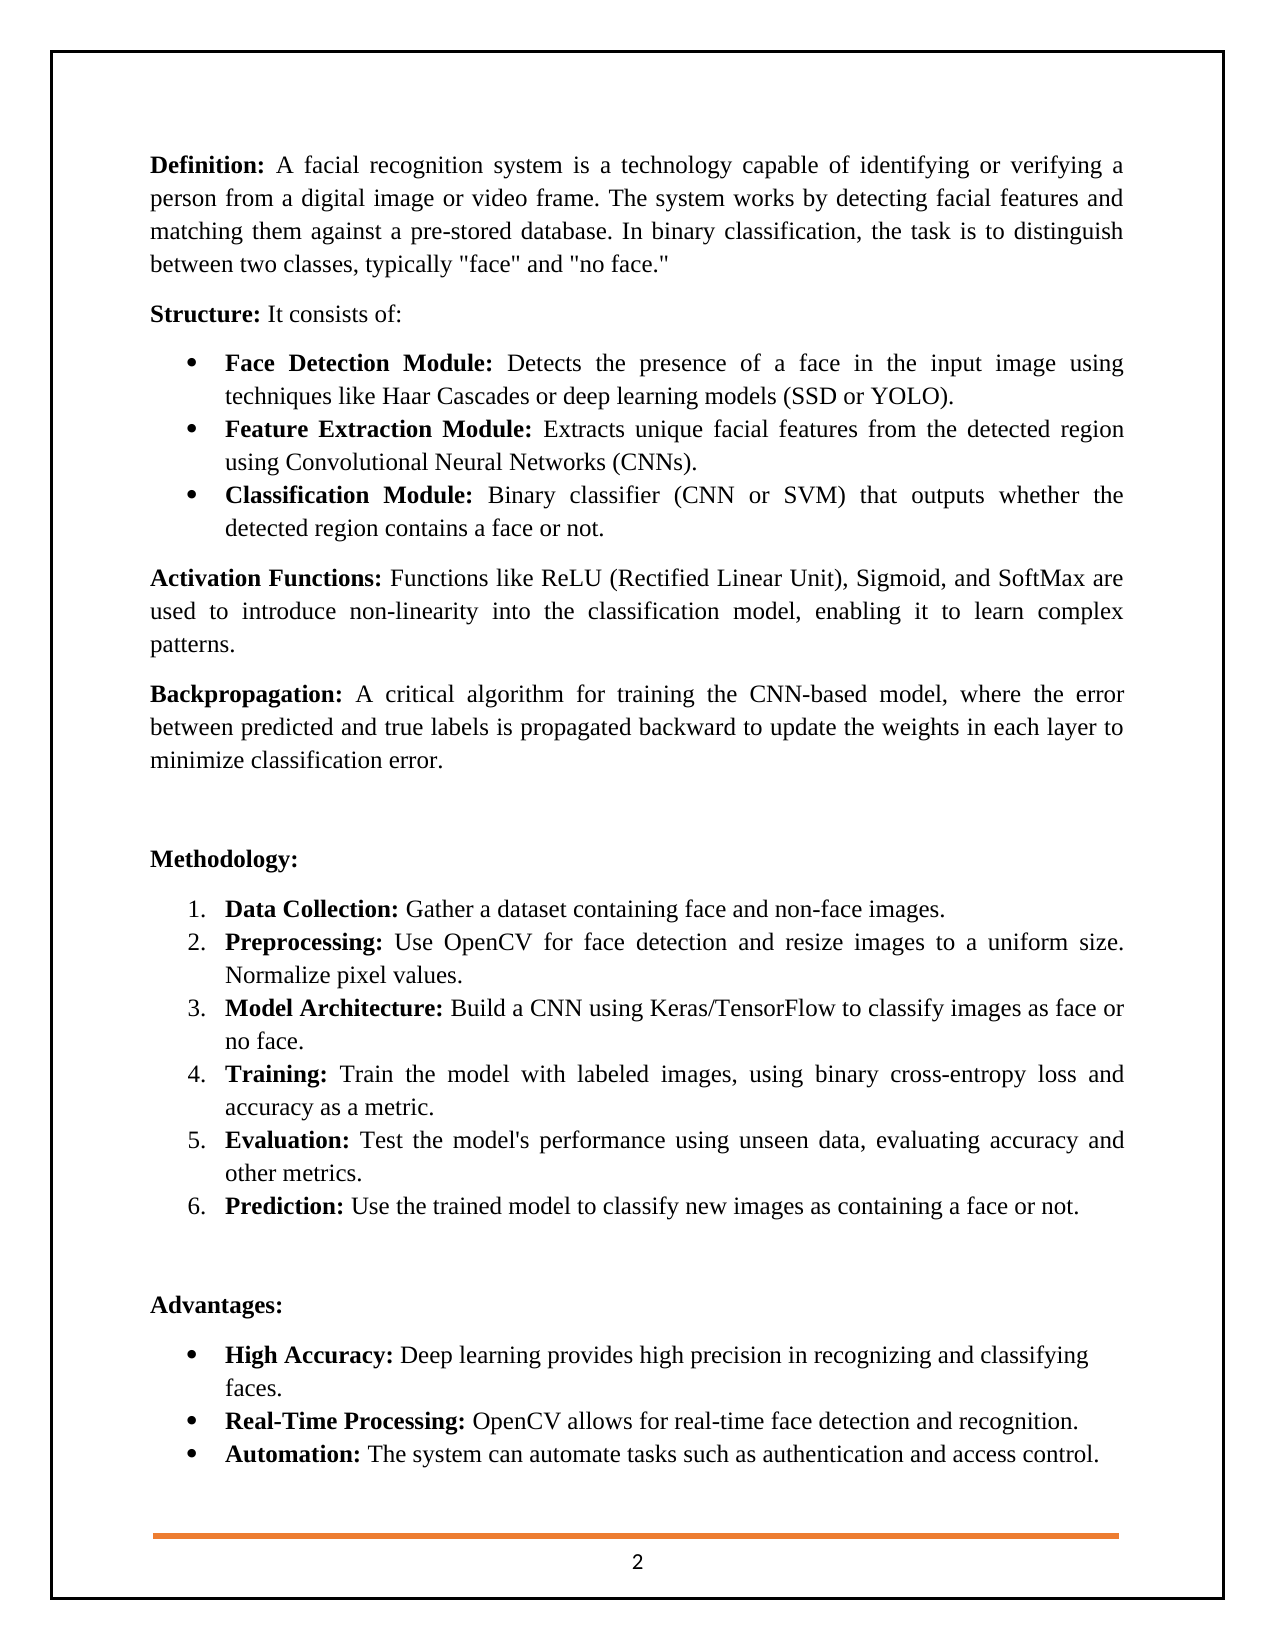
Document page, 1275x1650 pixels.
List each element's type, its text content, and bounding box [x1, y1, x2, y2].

list Prediction: Use the trained model to classify new images as containing a face or not. [187, 1191, 1125, 1220]
list Feature Extraction Module: Extracts unique facial features from the detected region using Convolutional Neural Networks (CNNs). [187, 414, 1125, 476]
text Definition: A facial recognition system is a technology capable of identifying or verifying a person from a digital image or video frame. The system works by detecting facial features and matching them against a pre-stored database. In binary classification, the task is to distinguish between two classes, typically "face" and "no face." [150, 150, 1125, 278]
text Methodology: [150, 844, 1125, 873]
list Real-Time Processing: OpenCV allows for real-time face detection and recognition. [187, 1406, 1125, 1435]
list Classification Module: Binary classifier (CNN or SVM) that outputs whether the detected region contains a face or not. [187, 481, 1125, 542]
text Structure: It consists of: [150, 299, 1125, 327]
list Training: Train the model with labeled images, using binary cross-entropy loss and accuracy as a metric. [187, 1059, 1125, 1121]
list Data Collection: Gather a dataset containing face and non-face images. [187, 894, 1125, 923]
list Face Detection Module: Detects the presence of a face in the input image using techniques like Haar Cascades or deep learning models (SSD or YOLO). [187, 348, 1125, 410]
text Backpropagation: A critical algorithm for training the CNN-based model, where the error between predicted and true labels is propagated backward to update the weights in each layer to minimize classification error. [150, 679, 1125, 774]
list Evaluation: Test the model's performance using unseen data, evaluating accuracy and other metrics. [187, 1125, 1125, 1187]
text Advantages: [150, 1291, 1125, 1319]
list Model Architecture: Build a CNN using Keras/TensorFlow to classify images as face or no face. [187, 993, 1125, 1055]
text Activation Functions: Functions like ReLU (Rectified Linear Unit), Sigmoid, and SoftMax are used to introduce non-linearity into the classification model, enabling it to learn complex patterns. [150, 563, 1125, 658]
list High Accuracy: Deep learning provides high precision in recognizing and classifying faces. [187, 1340, 1125, 1402]
list Automation: The system can automate tasks such as authentication and access control. [187, 1439, 1125, 1468]
list Preprocessing: Use OpenCV for face detection and resize images to a uniform size. Normalize pixel values. [187, 927, 1125, 989]
